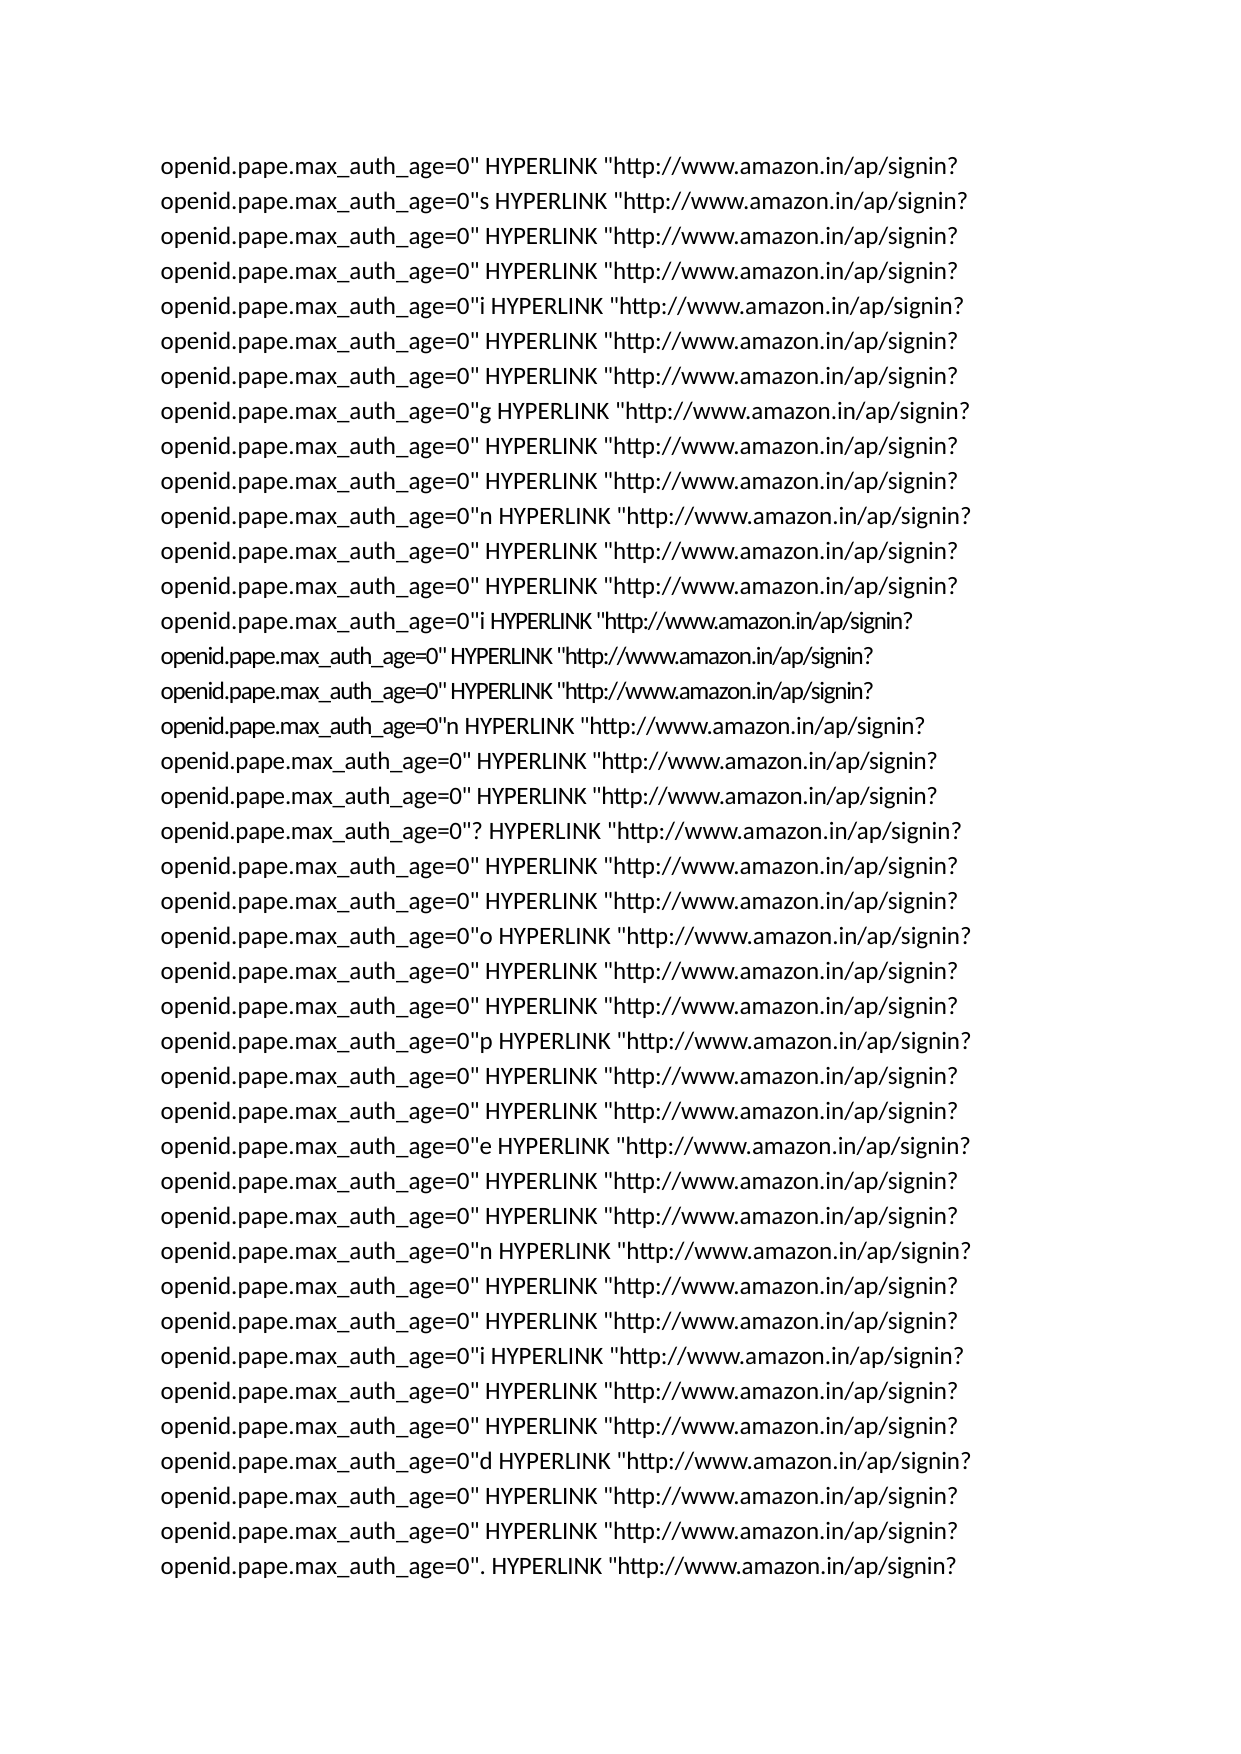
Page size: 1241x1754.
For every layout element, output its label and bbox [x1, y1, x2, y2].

text [160, 150, 1090, 1581]
